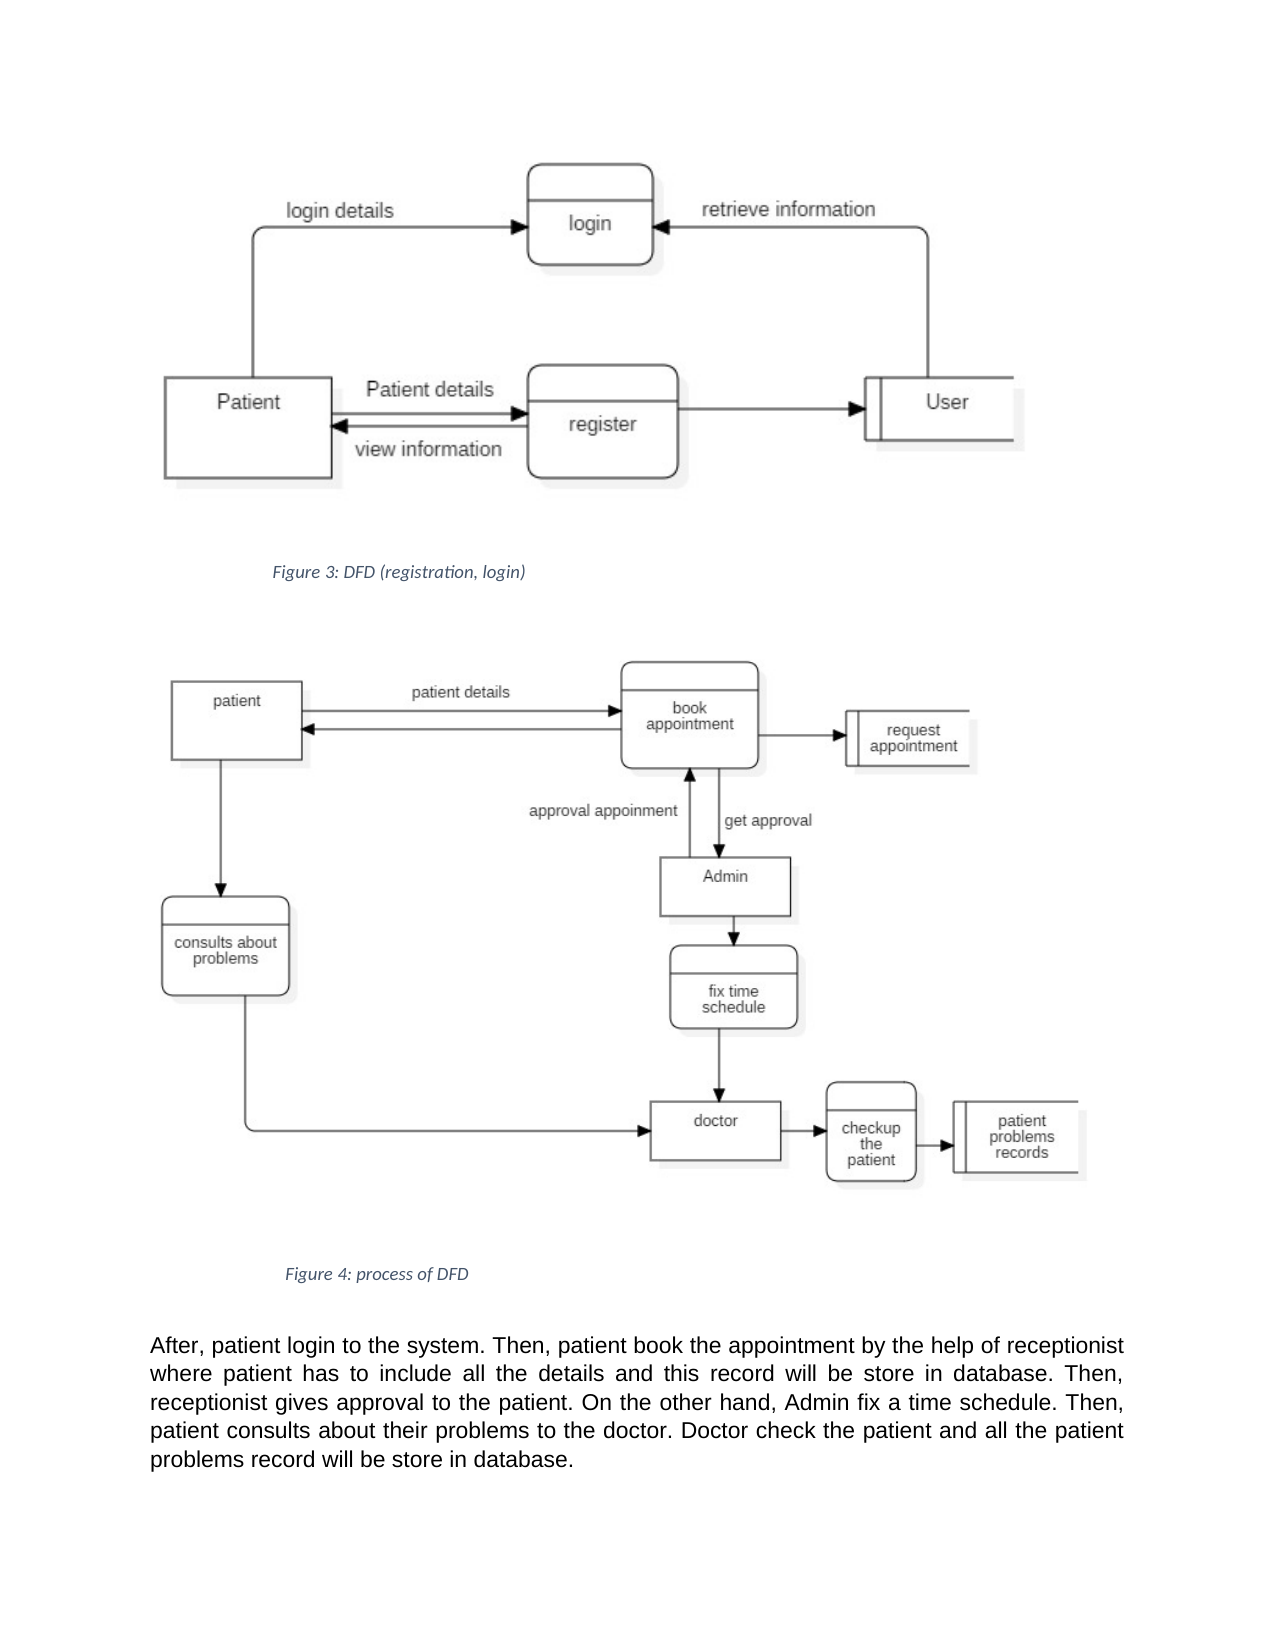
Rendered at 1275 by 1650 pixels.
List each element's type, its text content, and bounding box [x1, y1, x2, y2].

text After, patient login to the system. Then, patient book the appointment by the help of receptionist where patient has to include all the details and this record will be store in database. Then, receptionist gives approval to the patient. On the other hand, Admin fix a time schedule. Then, patient consults about their problems to the doctor. Doctor check the patient and all the patient problems record will be store in database. [150, 1332, 1125, 1472]
picture [150, 650, 1125, 1230]
picture [150, 150, 1075, 541]
